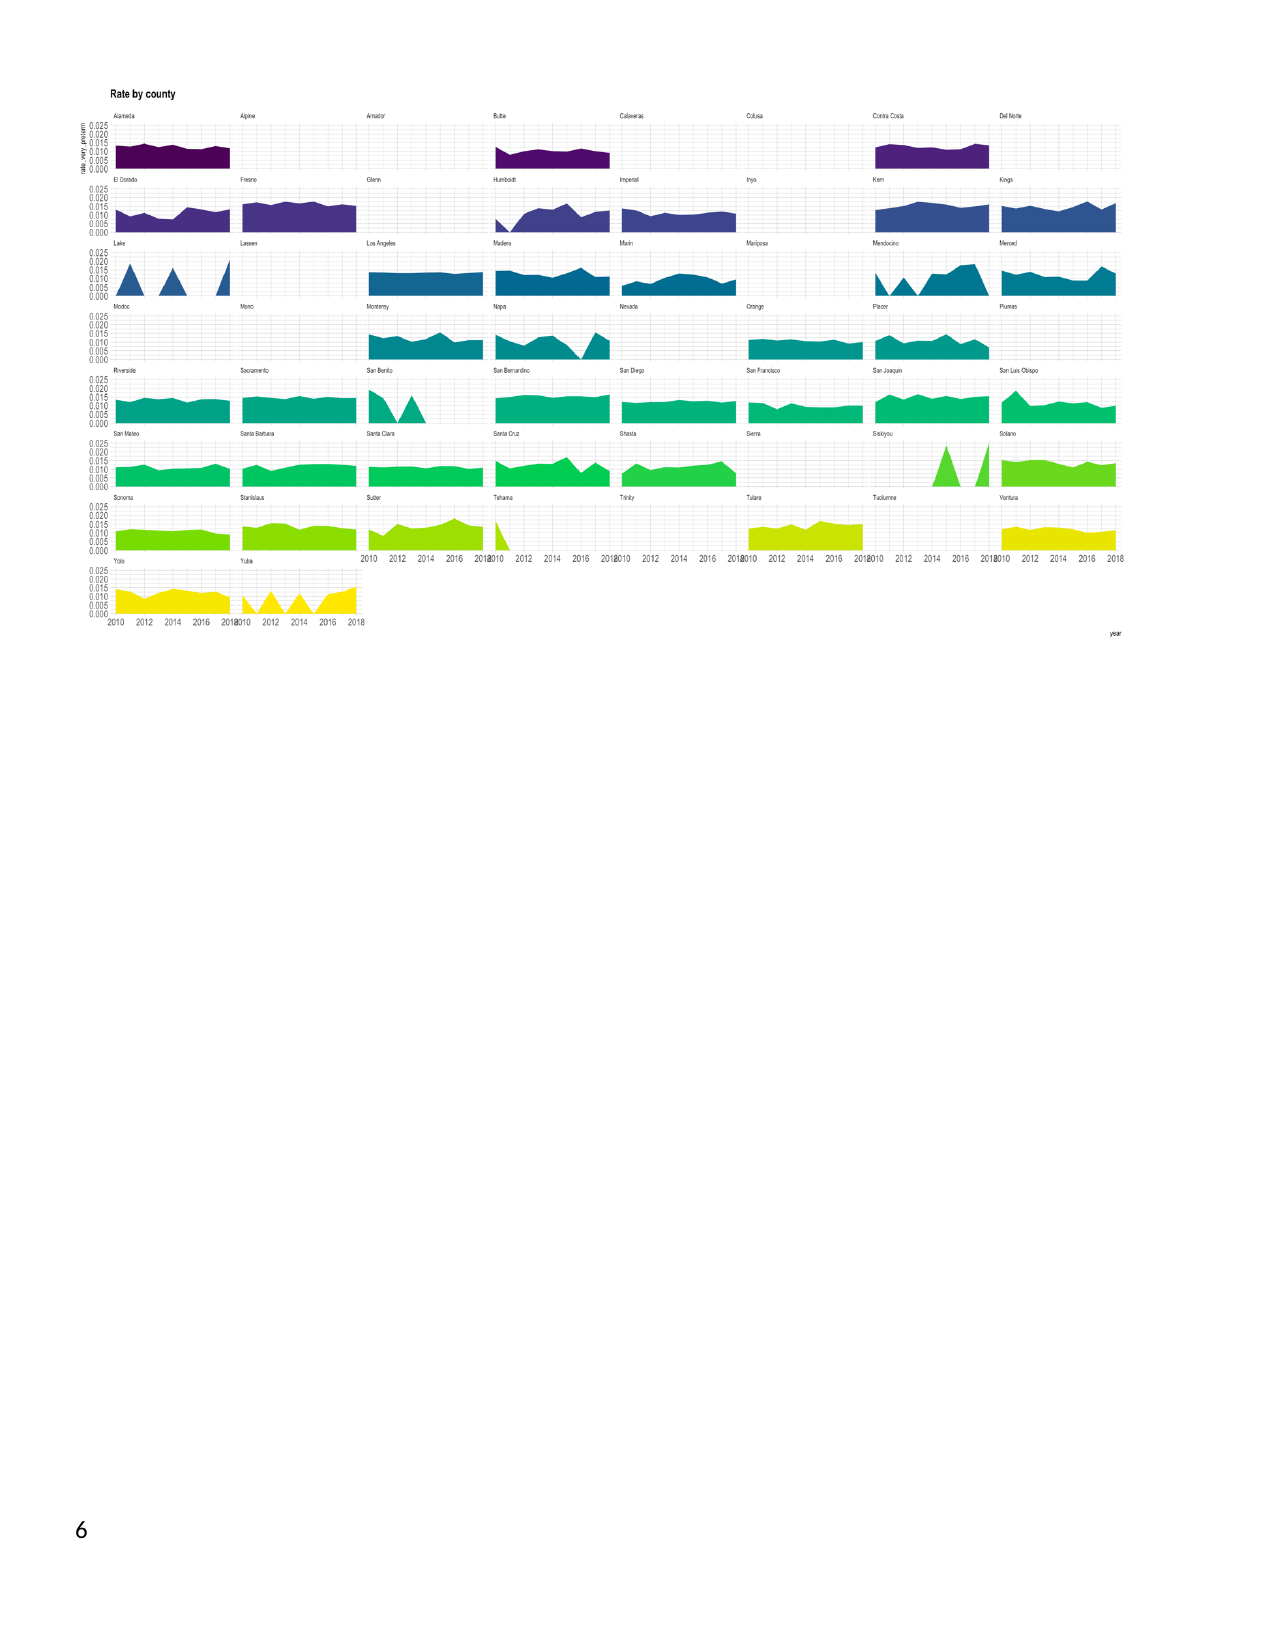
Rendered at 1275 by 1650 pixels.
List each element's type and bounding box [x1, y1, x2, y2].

picture [75, 75, 1125, 645]
